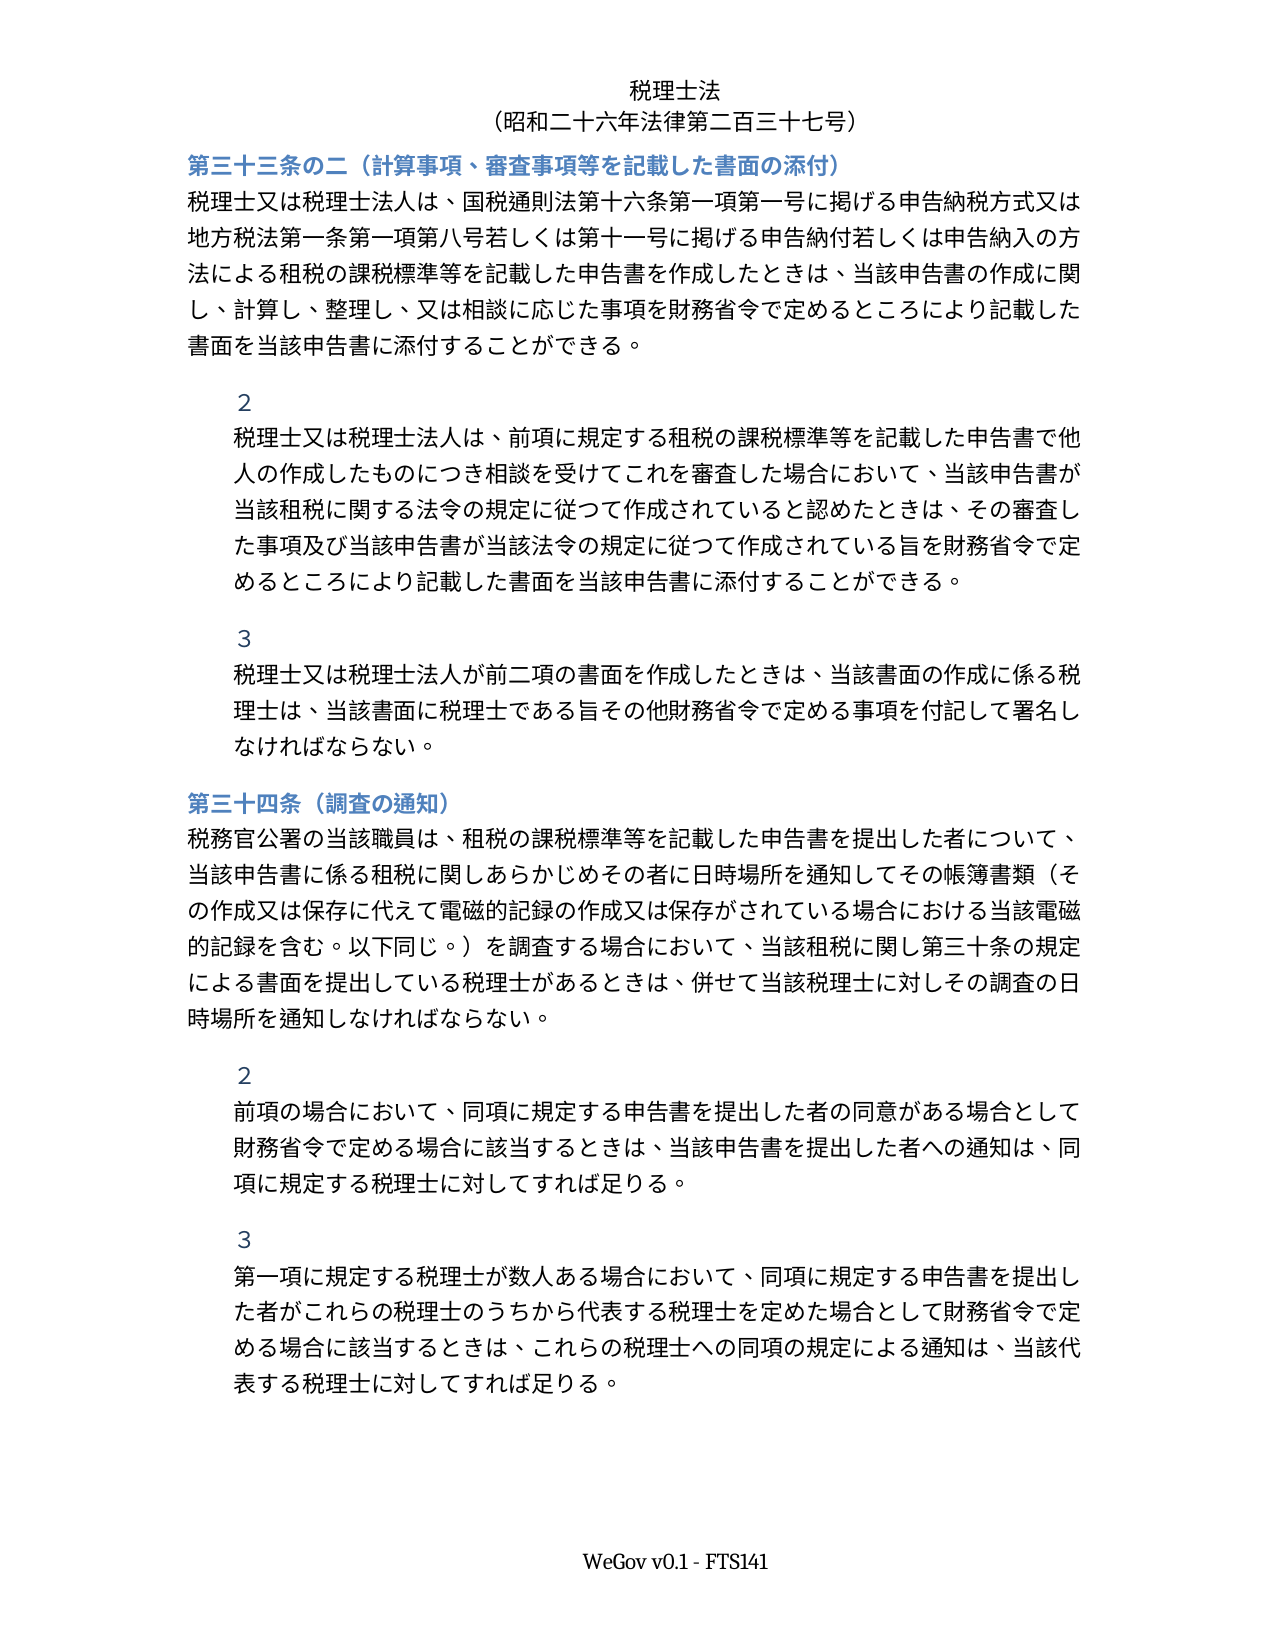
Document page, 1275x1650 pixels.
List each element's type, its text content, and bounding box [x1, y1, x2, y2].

text 第一項に規定する税理士が数人ある場合において、同項に規定する申告書を提出した者がこれらの税理士のうちから代表する税理士を定めた場合として財務省令で定める場合に該当するときは、これらの税理士への同項の規定による通知は、当該代表する税理士に対してすれば足りる。 [233, 1260, 1087, 1399]
subtitle 第三十三条の二（計算事項、審査事項等を記載した書面の添付） [187, 150, 1087, 181]
subtitle 第三十四条（調査の通知） [187, 787, 1087, 819]
text 税理士又は税理士法人は、国税通則法第十六条第一項第一号に掲げる申告納税方式又は地方税法第一条第一項第八号若しくは第十一号に掲げる申告納付若しくは申告納入の方法による租税の課税標準等を記載した申告書を作成したときは、当該申告書の作成に関し、計算し、整理し、又は相談に応じた事項を財務省令で定めるところにより記載した書面を当該申告書に添付することができる。 [187, 186, 1087, 361]
subtitle ３ [233, 1224, 1087, 1256]
subtitle ２ [233, 386, 1087, 418]
text 税理士又は税理士法人が前二項の書面を作成したときは、当該書面の作成に係る税理士は、当該書面に税理士である旨その他財務省令で定める事項を付記して署名しなければならない。 [233, 659, 1087, 762]
subtitle ３ [233, 623, 1087, 654]
subtitle ２ [233, 1060, 1087, 1091]
text 税理士又は税理士法人は、前項に規定する租税の課税標準等を記載した申告書で他人の作成したものにつき相談を受けてこれを審査した場合において、当該申告書が当該租税に関する法令の規定に従つて作成されていると認めたときは、その審査した事項及び当該申告書が当該法令の規定に従つて作成されている旨を財務省令で定めるところにより記載した書面を当該申告書に添付することができる。 [233, 422, 1087, 597]
text 前項の場合において、同項に規定する申告書を提出した者の同意がある場合として財務省令で定める場合に該当するときは、当該申告書を提出した者への通知は、同項に規定する税理士に対してすれば足りる。 [233, 1096, 1087, 1199]
text 税務官公署の当該職員は、租税の課税標準等を記載した申告書を提出した者について、当該申告書に係る租税に関しあらかじめその者に日時場所を通知してその帳簿書類（その作成又は保存に代えて電磁的記録の作成又は保存がされている場合における当該電磁的記録を含む。以下同じ。）を調査する場合において、当該租税に関し第三十条の規定による書面を提出している税理士があるときは、併せて当該税理士に対しその調査の日時場所を通知しなければならない。 [187, 823, 1087, 1034]
